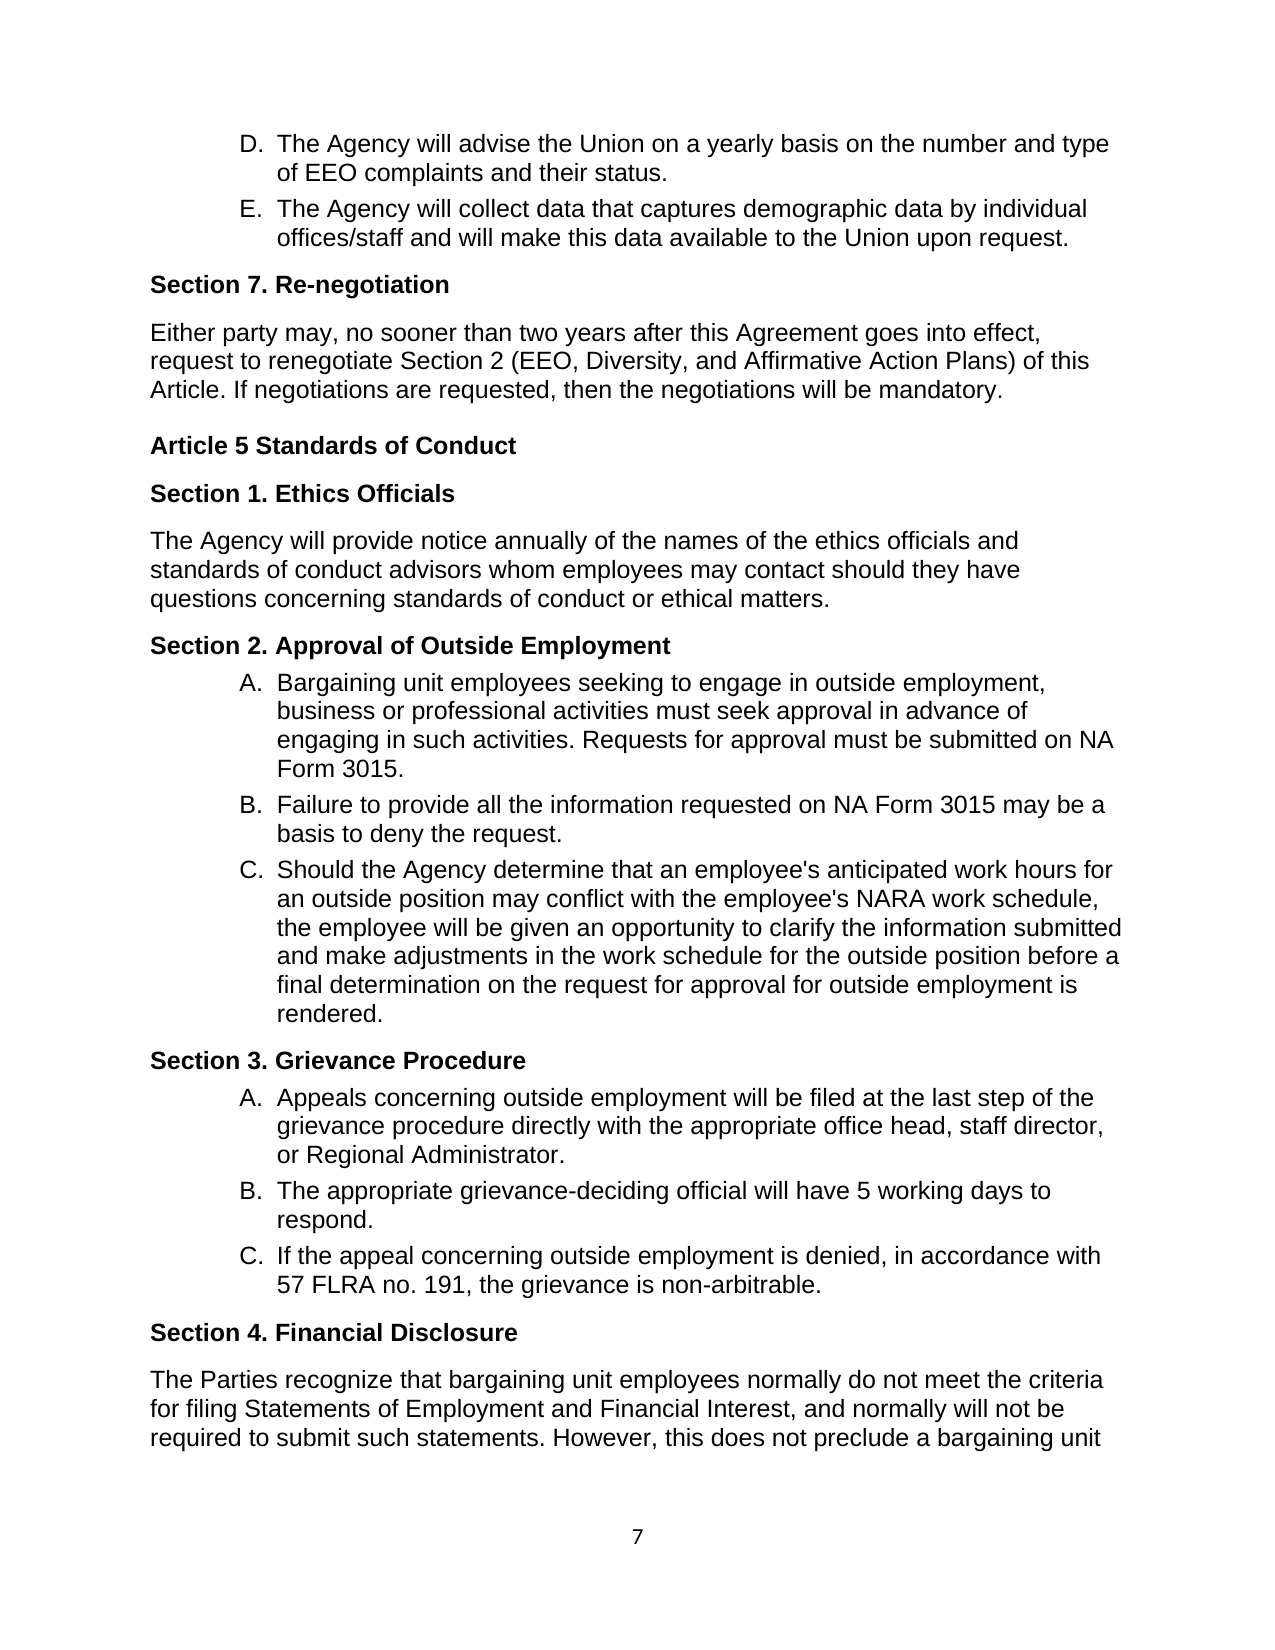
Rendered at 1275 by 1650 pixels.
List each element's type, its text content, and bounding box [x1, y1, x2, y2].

text The Agency will provide notice annually of the names of the ethics officials and standards of conduct advisors whom employees may contact should they have questions concerning standards of conduct or ethical matters. [150, 526, 1125, 613]
list Bargaining unit employees seeking to engage in outside employment, business or professional activities must seek approval in advance of engaging in such activities. Requests for approval must be submitted on NA Form 3015. [239, 668, 1125, 783]
list The Agency will advise the Union on a yearly basis on the number and type of EEO complaints and their status. [239, 129, 1125, 186]
list The appropriate grievance-deciding official will have 5 working days to respond. [239, 1176, 1125, 1234]
list If the appeal concerning outside employment is denied, in accordance with 57 FLRA no. 191, the grievance is non-arbitrable. [239, 1241, 1125, 1299]
list Failure to provide all the information requested on NA Form 3015 may be a basis to deny the request. [239, 790, 1125, 848]
text Section 7. Re-negotiation [150, 270, 1125, 299]
text Article 5 Standards of Conduct [150, 423, 1125, 460]
list The Agency will collect data that captures demographic data by individual offices/staff and will make this data available to the Union upon request. [239, 194, 1125, 251]
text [150, 1365, 1125, 1451]
text Section 1. Ethics Officials [150, 479, 1125, 508]
text Section 3. Grievance Procedure [150, 1046, 1125, 1075]
list Appeals concerning outside employment will be filed at the last step of the grievance procedure directly with the appropriate office head, staff director, or Regional Administrator. [239, 1083, 1125, 1169]
text Either party may, no sooner than two years after this Agreement goes into effect, request to renegotiate Section 2 (EEO, Diversity, and Affirmative Action Plans) of this Article. If negotiations are requested, then the negotiations will be mandatory. [150, 318, 1125, 404]
list Should the Agency determine that an employee's anticipated work hours for an outside position may conflict with the employee's NARA work schedule, the employee will be given an opportunity to clarify the information submitted and make adjustments in the work schedule for the outside position before a final determination on the request for approval for outside employment is rendered. [239, 855, 1125, 1028]
text Section 4. Financial Disclosure [150, 1318, 1125, 1346]
text Section 2. Approval of Outside Employment [150, 631, 1125, 660]
